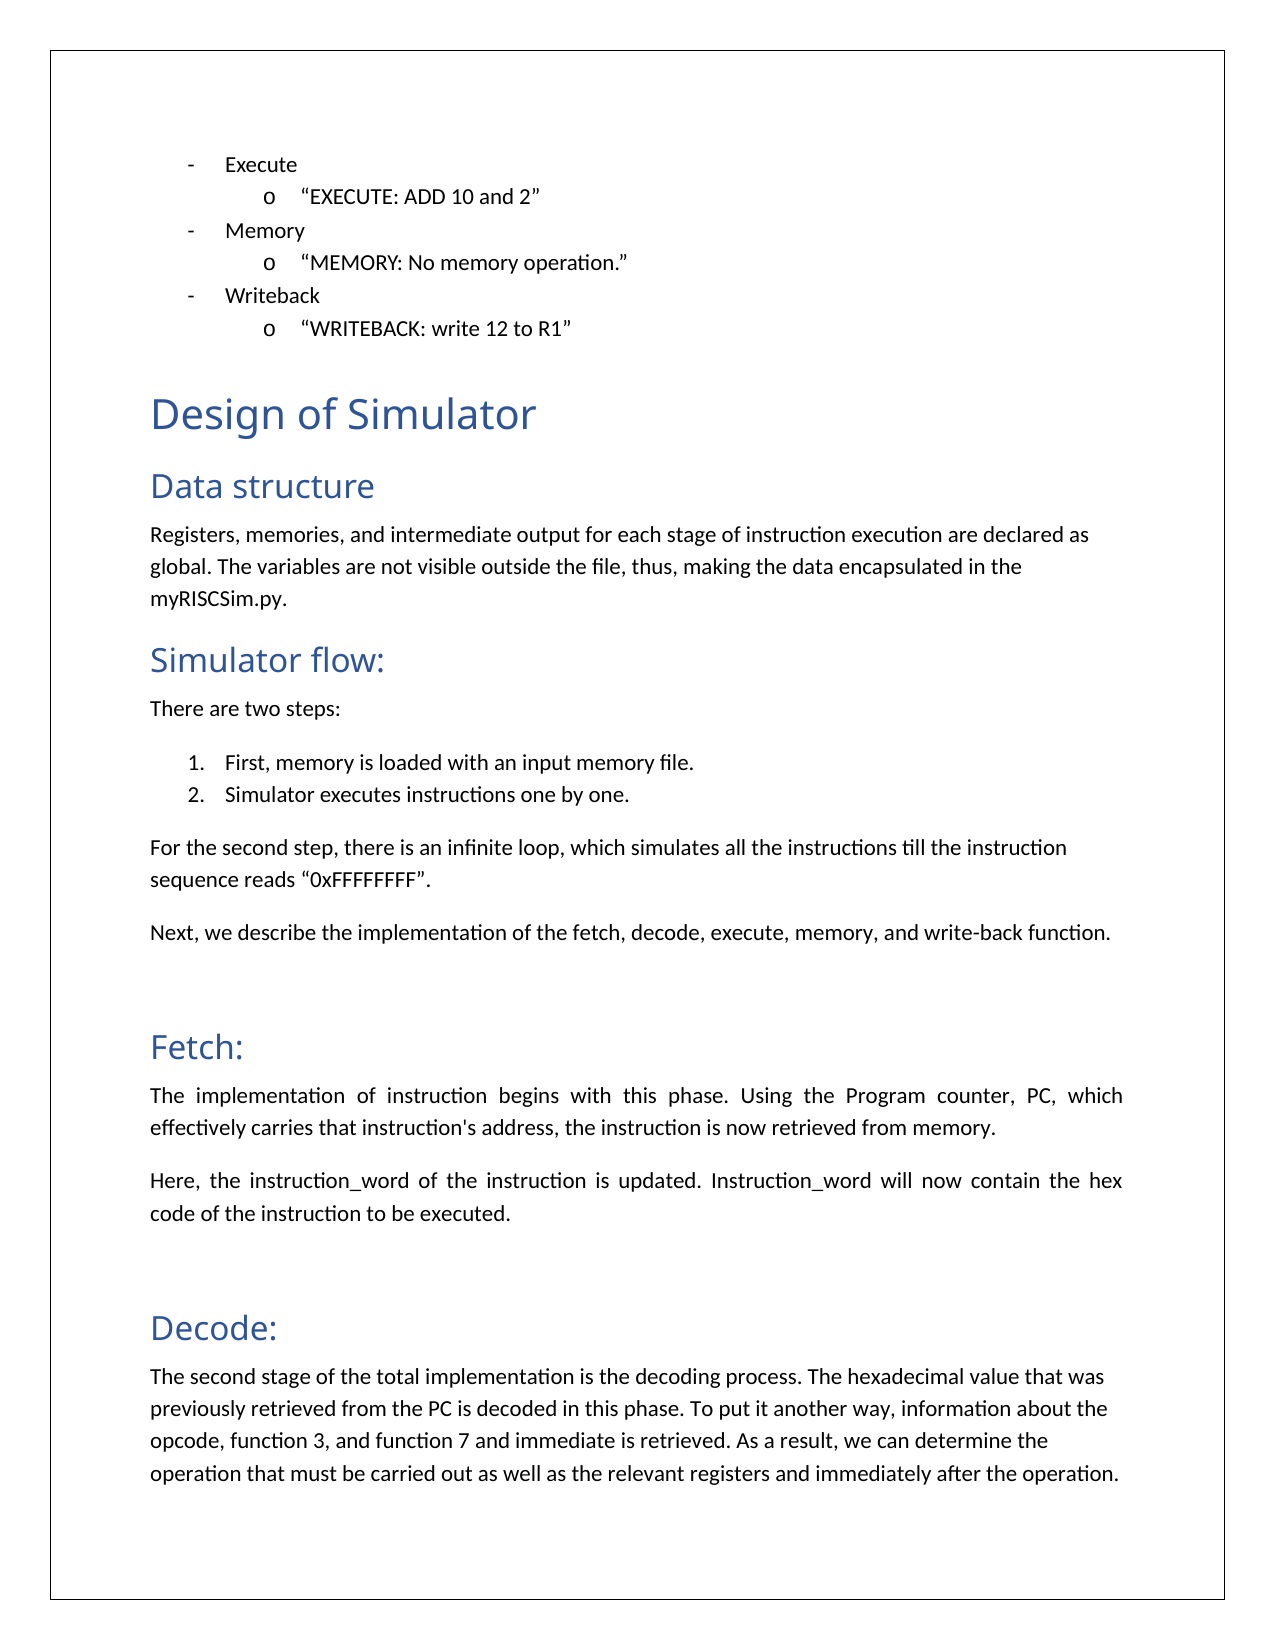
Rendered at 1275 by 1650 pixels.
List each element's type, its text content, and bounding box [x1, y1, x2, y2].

subtitle Simulator flow: [150, 637, 1125, 683]
subtitle Decode: [150, 1305, 1125, 1350]
list Simulator executes instructions one by one. [187, 780, 1125, 808]
text Next, we describe the implementation of the fetch, decode, execute, memory, and write-back function. [150, 918, 1125, 946]
subtitle Design of Simulator [150, 385, 1125, 441]
list “MEMORY: No memory operation.” [262, 248, 1125, 277]
text For the second step, there is an infinite loop, which simulates all the instructions till the instruction sequence reads “0xFFFFFFFF”. [150, 833, 1125, 893]
list Execute [187, 150, 1125, 178]
list “EXECUTE: ADD 10 and 2” [262, 182, 1125, 211]
subtitle Data structure [150, 463, 1125, 508]
list Writeback [187, 281, 1125, 309]
text Here, the instruction_word of the instruction is updated. Instruction_word will now contain the hex code of the instruction to be executed. [150, 1167, 1125, 1227]
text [150, 1362, 1125, 1487]
text The implementation of instruction begins with this phase. Using the Program counter, PC, which effectively carries that instruction's address, the instruction is now retrieved from memory. [150, 1081, 1125, 1142]
list Memory [187, 216, 1125, 244]
list First, memory is loaded with an input memory file. [187, 748, 1125, 776]
text There are two steps: [150, 694, 1125, 723]
subtitle Fetch: [150, 1024, 1125, 1069]
text Registers, memories, and intermediate output for each stage of instruction execution are declared as global. The variables are not visible outside the file, thus, making the data encapsulated in the myRISCSim.py. [150, 520, 1125, 612]
list “WRITEBACK: write 12 to R1” [262, 314, 1125, 343]
